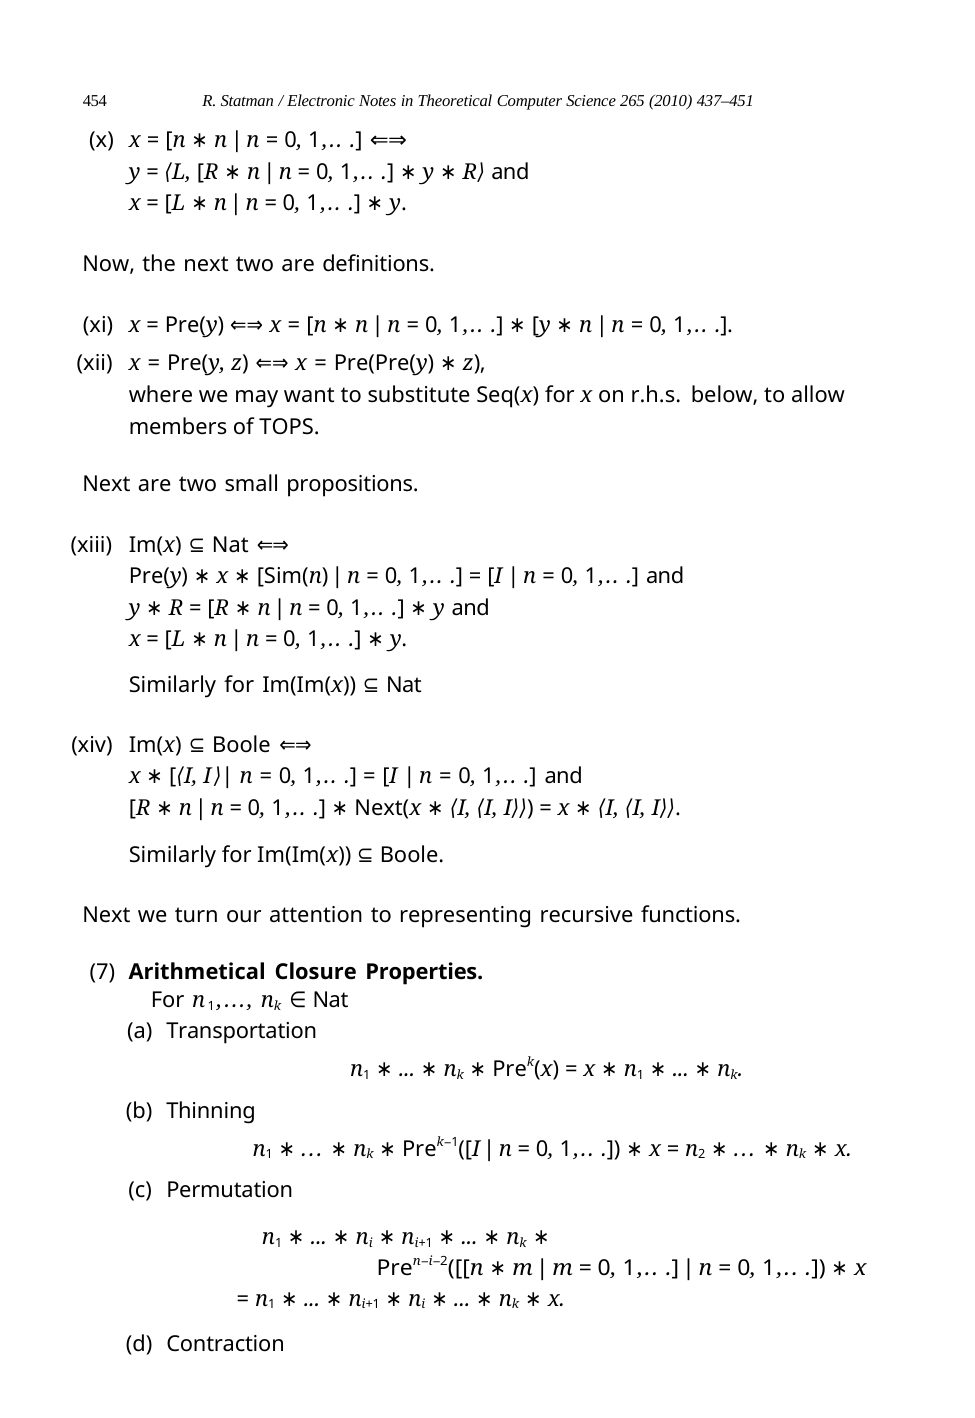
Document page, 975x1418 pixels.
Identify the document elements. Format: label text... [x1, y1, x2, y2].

text n1 ∗ ... ∗ ni ∗ ni+1 ∗ ... ∗ nk ∗ [262, 1221, 912, 1251]
list Im(x) ⊆ Boole ⇐⇒ [71, 729, 912, 759]
subtitle Arithmetical Closure Properties. [89, 959, 912, 984]
text x = [L ∗ n | n = 0, 1,.. .] ∗ y. [128, 623, 912, 653]
text Similarly for Im(Im(x)) ⊆ Nat [128, 669, 912, 698]
text y = ⟨L, [R ∗ n | n = 0, 1,.. .] ∗ y ∗ R⟩ and [129, 156, 912, 185]
text y ∗ R = [R ∗ n | n = 0, 1,.. .] ∗ y and [128, 591, 912, 621]
text Pre(y) ∗ x ∗ [Sim(n) | n = 0, 1,.. .] = [I | n = 0, 1,.. .] and [128, 560, 912, 590]
list Permutation [128, 1174, 912, 1204]
text Pren−i−2([[n ∗ m | m = 0, 1,.. .] | n = 0, 1,.. .]) ∗ x [376, 1252, 912, 1282]
list x = Pre(y) ⇐⇒ x = [n ∗ n | n = 0, 1,.. .] ∗ [y ∗ n | n = 0, 1,.. .]. [83, 309, 912, 339]
text Next are two small propositions. [82, 468, 912, 498]
text Next we turn our attention to representing recursive functions. [82, 899, 912, 929]
text where we may want to substitute Seq(x) for x on r.h.s. below, to allow members of TOPS. [128, 379, 892, 441]
list Transportation [127, 1016, 912, 1045]
list Contraction [126, 1328, 912, 1358]
list x = Pre(y, z) ⇐⇒ x = Pre(Pre(y) ∗ z), [76, 347, 912, 377]
list Im(x) ⊆ Nat ⇐⇒ [70, 529, 912, 559]
text For n1,..., nk ∈ Nat [151, 984, 912, 1014]
text x ∗ [⟨I, I⟩| n = 0, 1,.. .] = [I | n = 0, 1,.. .] and [128, 760, 912, 790]
text [R ∗ n | n = 0, 1,.. .] ∗ Next(x ∗ ⟨I, ⟨I, I⟩⟩) = x ∗ ⟨I, ⟨I, I⟩⟩. Similarly for Im(Im(x)) ⊆ Boole. [128, 792, 757, 869]
text x = [L ∗ n | n = 0, 1,.. .] ∗ y. Now, the next two are definitions. [82, 187, 449, 277]
text n1 ∗ ... ∗ nk ∗ Prek(x) = x ∗ n1 ∗ ... ∗ nk. [350, 1053, 912, 1083]
list x = [n ∗ n | n = 0, 1,.. .] ⇐⇒ [89, 124, 912, 154]
text = n1 ∗ ... ∗ ni+1 ∗ ni ∗ ... ∗ nk ∗ x. [236, 1283, 912, 1312]
text n1 ∗ ... ∗ nk ∗ Prek−1([I | n = 0, 1,.. .]) ∗ x = n2 ∗ ... ∗ nk ∗ x. [252, 1132, 912, 1162]
list Thinning [126, 1095, 912, 1125]
